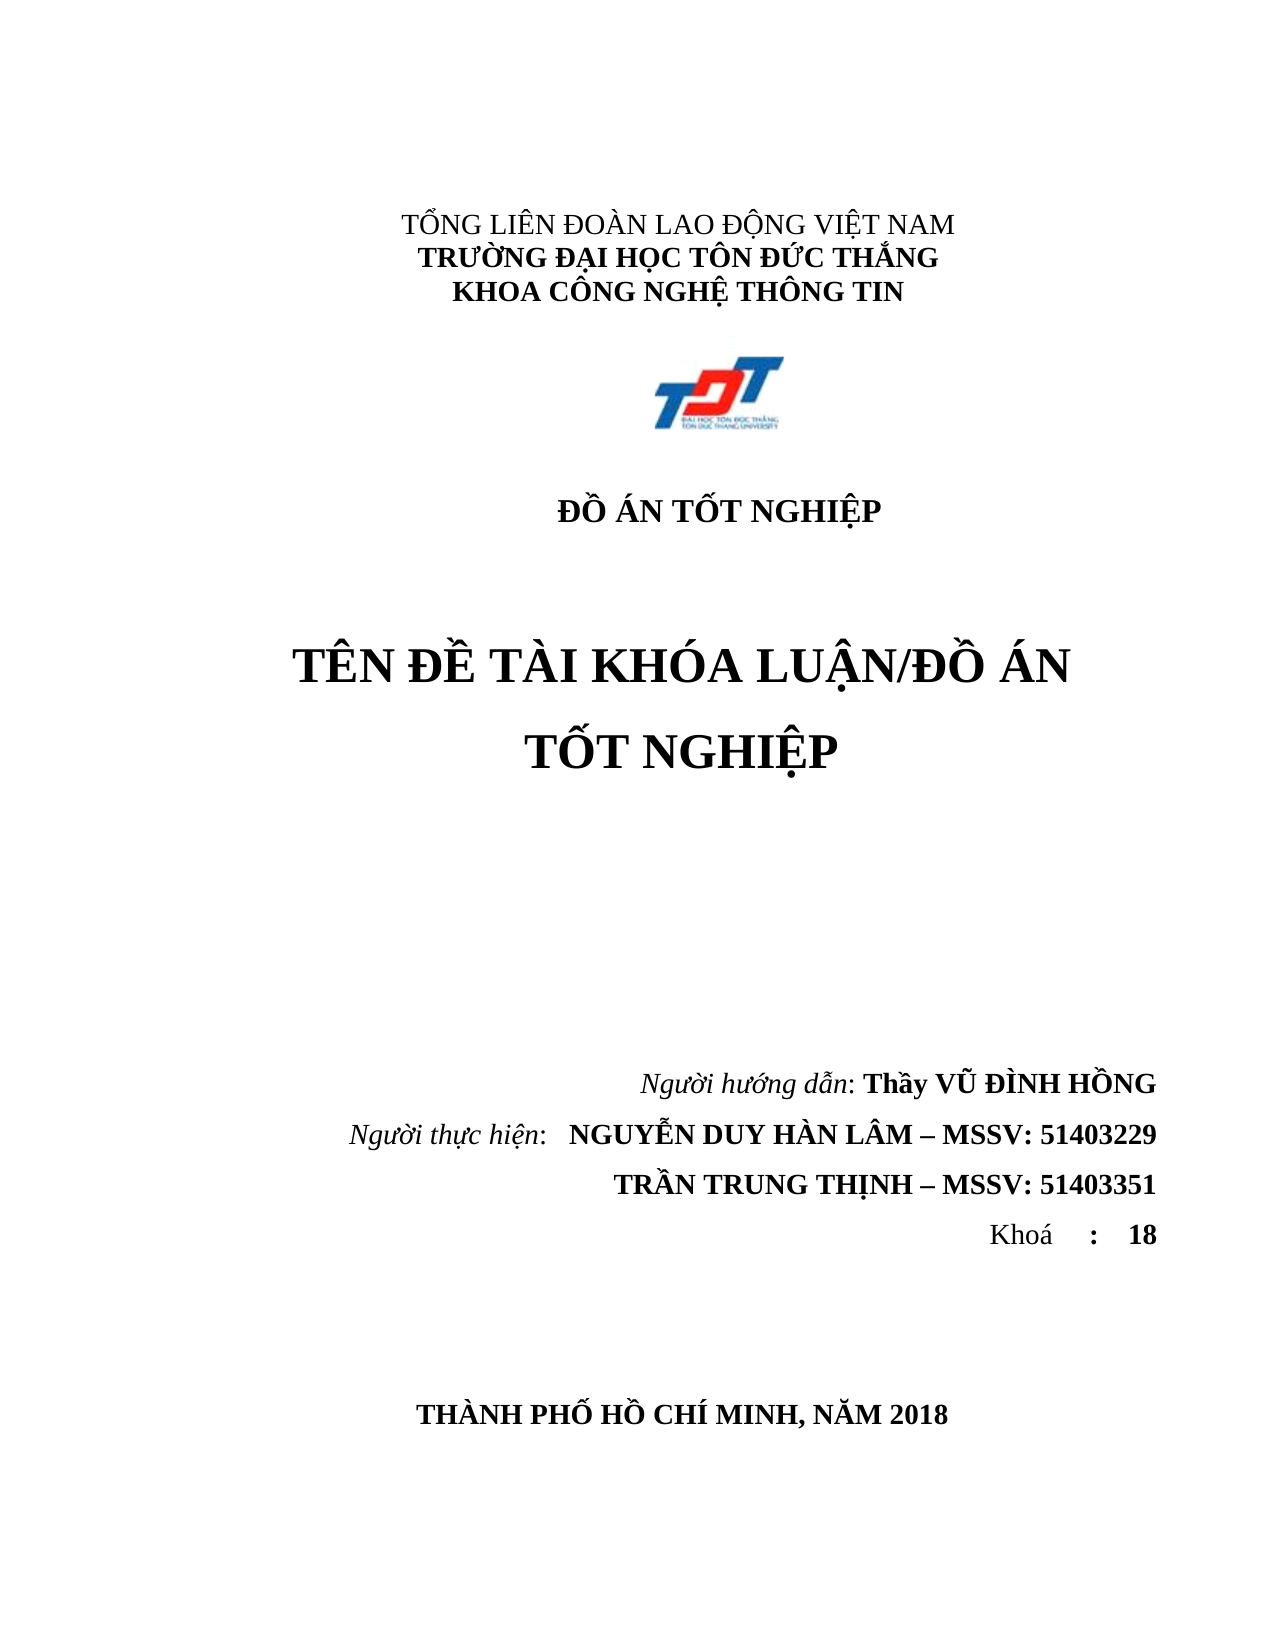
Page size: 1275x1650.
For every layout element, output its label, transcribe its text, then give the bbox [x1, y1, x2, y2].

text TRẦN TRUNG THỊNH – MSSV: 51403351 [207, 1167, 1157, 1201]
text KHOA CÔNG NGHỆ THÔNG TIN [207, 274, 1157, 307]
text TỔNG LIÊN ĐOÀN LAO ĐỘNG VIỆT [207, 207, 1157, 240]
text THÀNH PHỐ HỒ CHÍ MINH, NĂM 2018 [207, 1397, 1157, 1431]
text Khoá : 18 [207, 1217, 1157, 1251]
text Người hướng dẫn: Thầy VŨ ĐÌNH HỒNG [207, 1067, 1157, 1100]
text TRƯỜNG ĐẠI HỌC TÔN ĐỨC THẮNG [207, 240, 1157, 274]
text ĐỒ ÁN TỐT NGHIỆP [207, 492, 1157, 530]
text Người thực hiện: NGUYỄN DUY HÀN LÂM – MSSV: 51403229 [207, 1117, 1157, 1150]
text TỐT NGHIỆP [207, 722, 1157, 779]
text TÊN ĐỀ TÀI KHÓA LUẬN/ĐỒ ÁN [207, 635, 1157, 693]
picture [654, 336, 785, 458]
